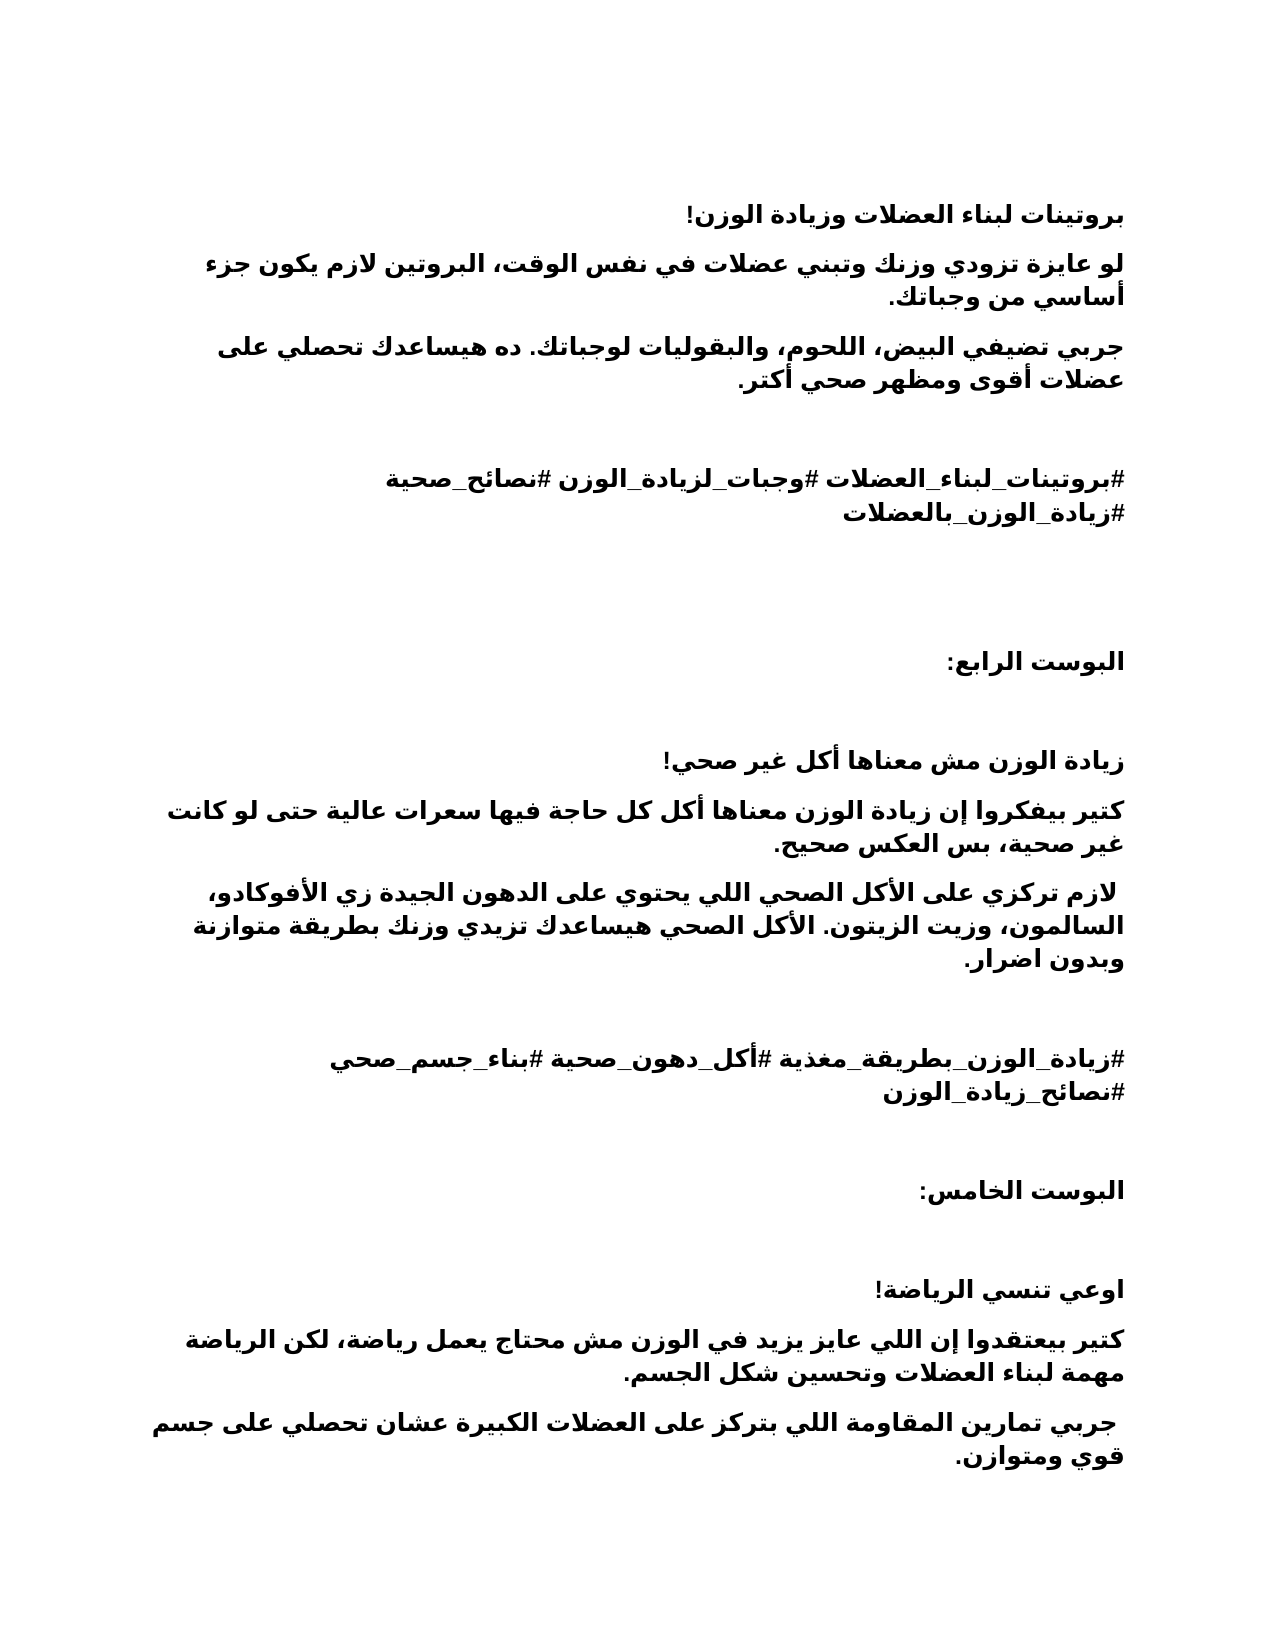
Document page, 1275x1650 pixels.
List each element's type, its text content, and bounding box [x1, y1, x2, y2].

text اوعي تنسي الرياضة! [150, 1276, 1125, 1304]
text البوست الرابع: [150, 647, 1125, 675]
text جربي تضيفي البيض، اللحوم، والبقوليات لوجباتك. ده هيساعدك تحصلي على عضلات أقوى ومظهر صحي أكتر. [150, 332, 1125, 394]
text بروتينات لبناء العضلات وزيادة الوزن! [150, 200, 1125, 228]
text لو عايزة تزودي وزنك وتبني عضلات في نفس الوقت، البروتين لازم يكون جزء أساسي من وجباتك. [150, 249, 1125, 311]
text جربي تمارين المقاومة اللي بتركز على العضلات الكبيرة عشان تحصلي على جسم قوي ومتوازن. [150, 1408, 1125, 1470]
text البوست الخامس: [150, 1176, 1125, 1205]
text #زيادة_الوزن_بطريقة_مغذية #أكل_دهون_صحية #بناء_جسم_صحي #نصائح_زيادة_الوزن [150, 1044, 1125, 1106]
text كتير بيفكروا إن زيادة الوزن معناها أكل كل حاجة فيها سعرات عالية حتى لو كانت غير صحية، بس العكس صحيح. [150, 796, 1125, 857]
text #بروتينات_لبناء_العضلات #وجبات_لزيادة_الوزن #نصائح_صحية #زيادة_الوزن_بالعضلات [150, 464, 1125, 526]
text لازم تركزي على الأكل الصحي اللي يحتوي على الدهون الجيدة زي الأفوكادو، السالمون، وزيت الزيتون. الأكل الصحي هيساعدك تزيدي وزنك بطريقة متوازنة وبدون اضرار. [150, 878, 1125, 973]
text زيادة الوزن مش معناها أكل غير صحي! [150, 746, 1125, 775]
text كتير بيعتقدوا إن اللي عايز يزيد في الوزن مش محتاج يعمل رياضة، لكن الرياضة مهمة لبناء العضلات وتحسين شكل الجسم. [150, 1325, 1125, 1387]
